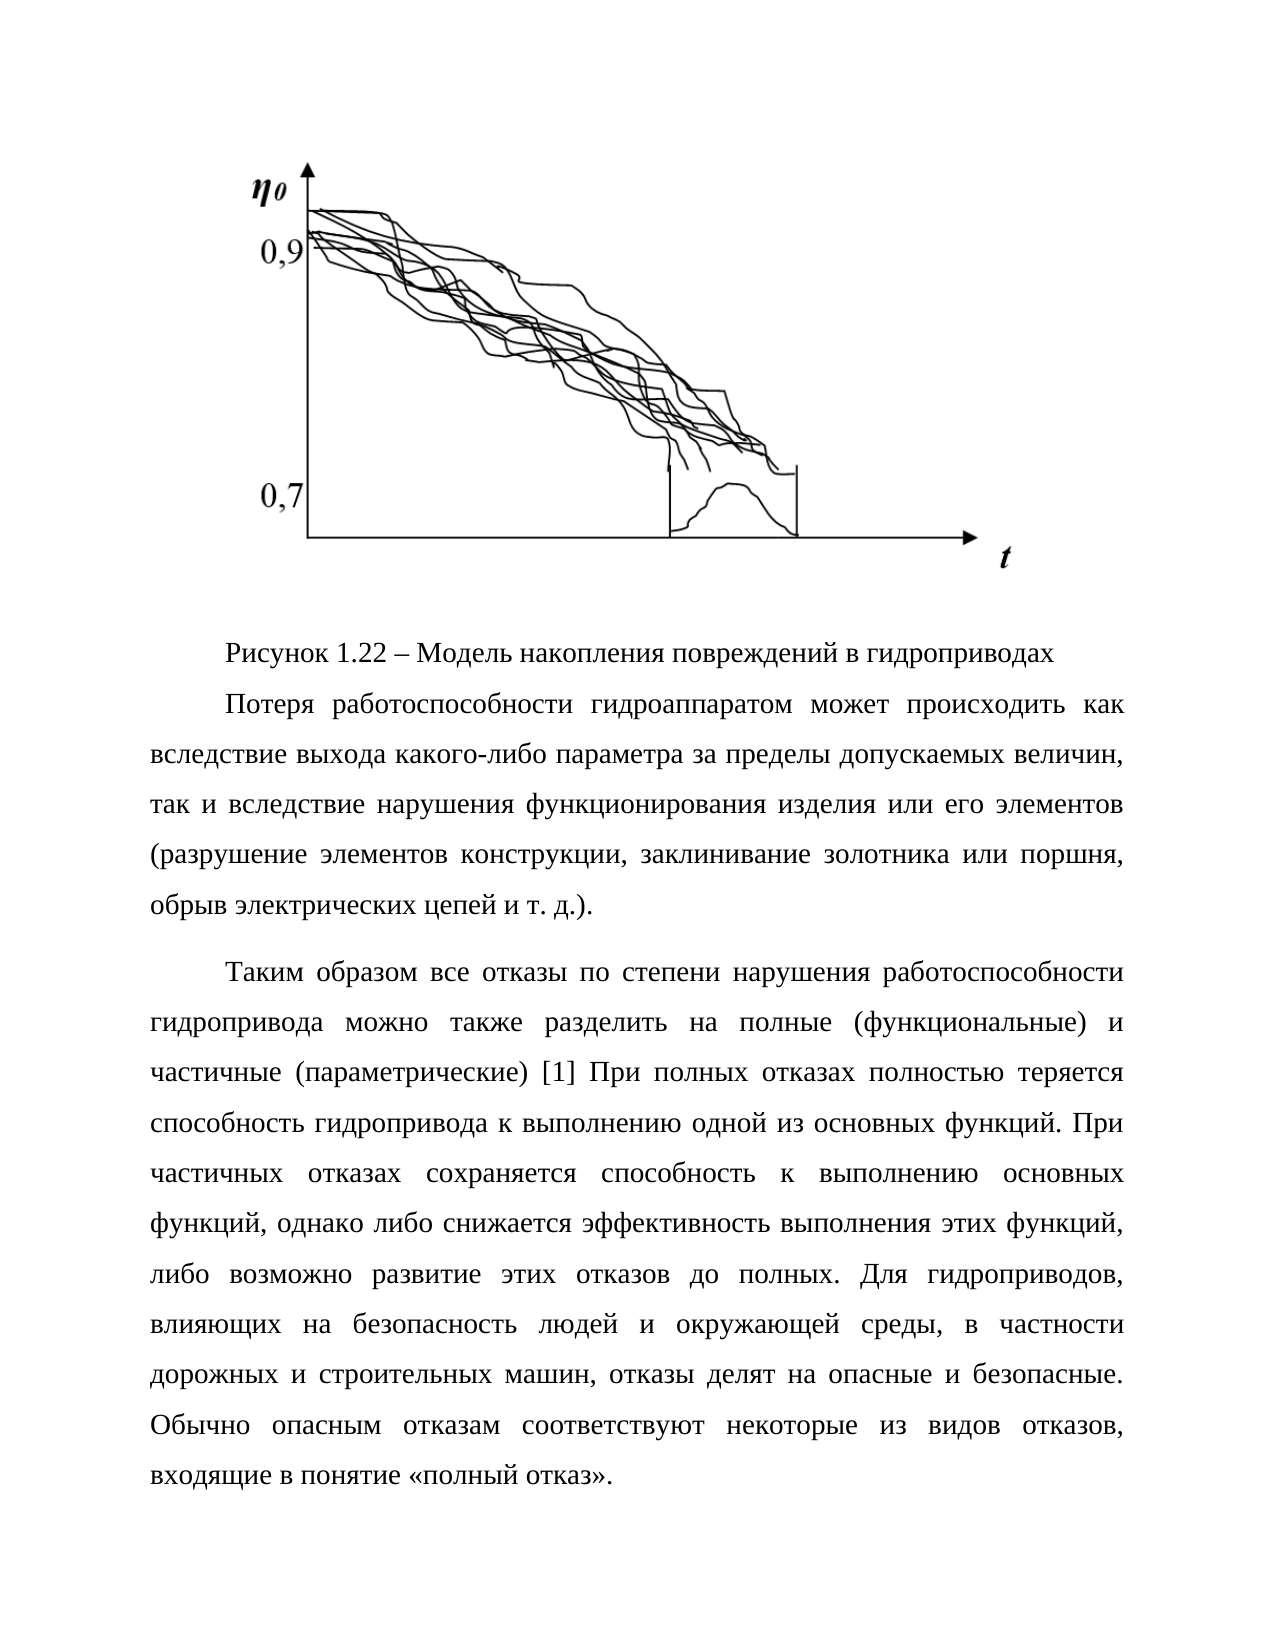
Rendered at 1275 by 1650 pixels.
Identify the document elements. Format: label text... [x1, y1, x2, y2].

text Таким образом все отказы по степени нарушения работоспособности гидропривода можно также разделить на полные (функциональные) и частичные (параметрические) [1] При полных отказах полностью теряется способность гидропривода к выполнению одной из основных функций. При частичных отказах сохраняется способность к выполнению основных функций, однако либо снижается эффективность выполнения этих функций, либо возможно развитие этих отказов до полных. Для гидроприводов, влияющих на безопасность людей и окружающей среды, в частности дорожных и строительных машин, отказы делят на опасные и безопасные. Обычно опасным отказам соответствуют некоторые из видов отказов, входящие в понятие «полный отказ». [150, 954, 1125, 1491]
picture [206, 150, 1069, 605]
text Потеря работоспособности гидроаппаратом может происходить как вследствие выхода какого-либо параметра за пределы допускаемых величин, так и вследствие нарушения функционирования изделия или его элементов (разрушение элементов конструкции, заклинивание золотника или поршня, обрыв электрических цепей и т. д.). [150, 686, 1125, 921]
